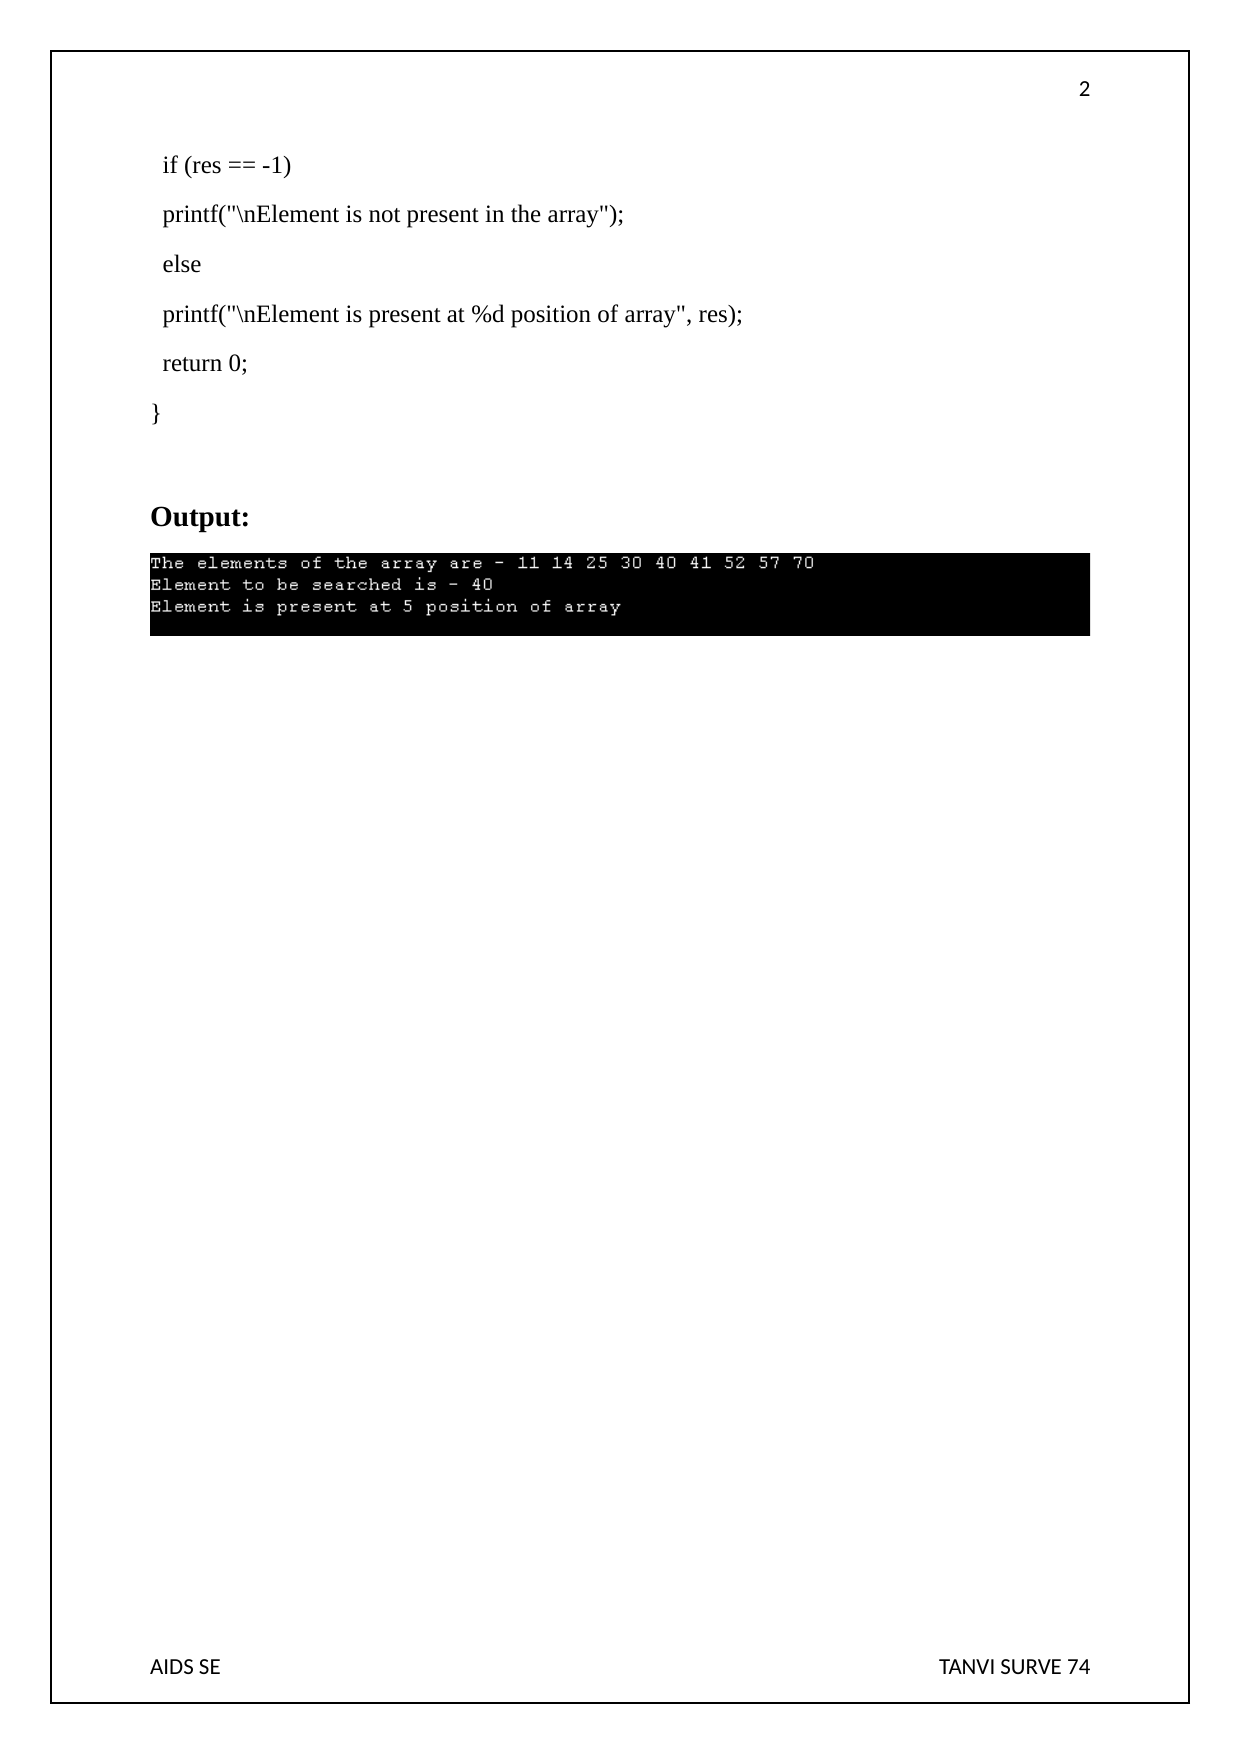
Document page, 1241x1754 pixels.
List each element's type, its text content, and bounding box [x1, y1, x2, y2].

text printf("\nElement is present at %d position of array", res); [150, 299, 1090, 327]
text if (res == -1) [150, 150, 1090, 179]
text Output: [150, 499, 1090, 532]
text } [150, 398, 1090, 427]
text return 0; [150, 348, 1090, 377]
text printf("\nElement is not present in the array"); [150, 199, 1090, 228]
picture [150, 553, 1091, 636]
text else [150, 249, 1090, 278]
